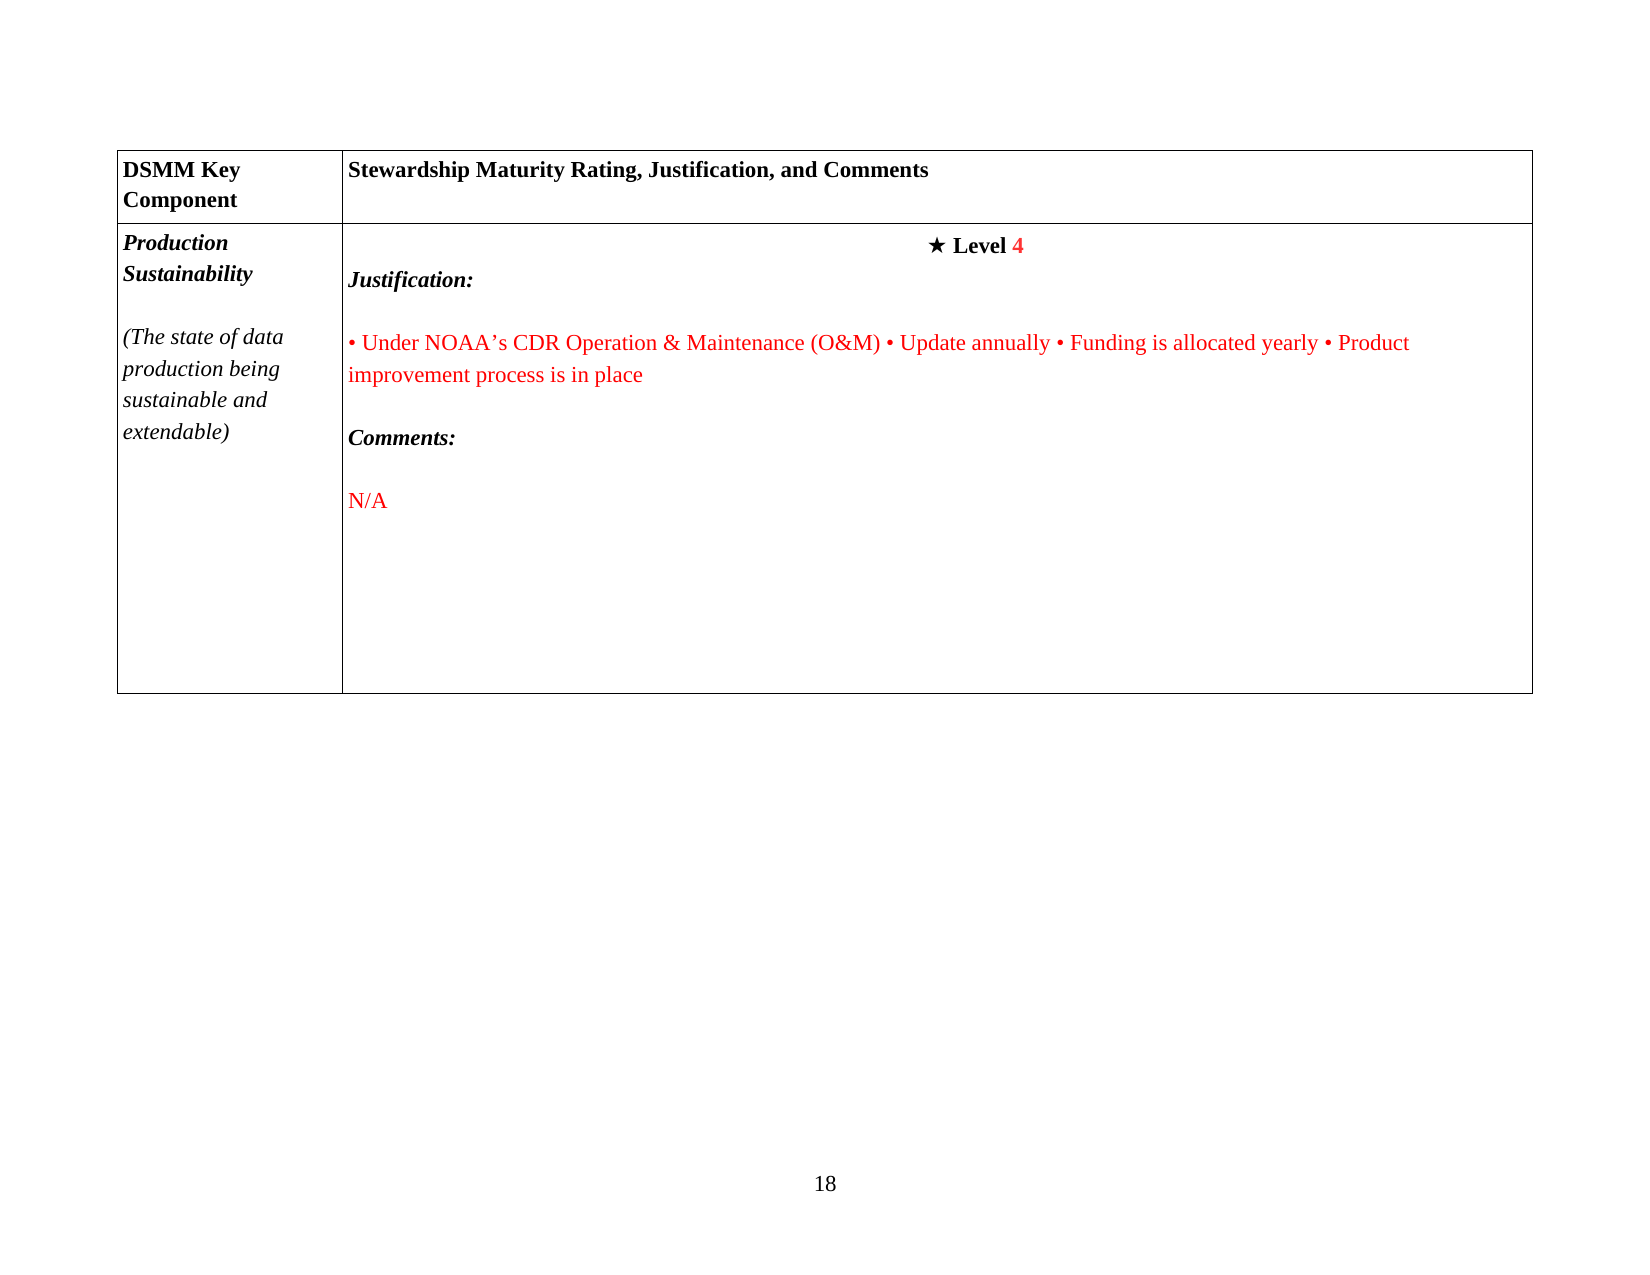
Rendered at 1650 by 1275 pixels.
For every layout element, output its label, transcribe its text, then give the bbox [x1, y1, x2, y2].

table_header DSMM Key Component [118, 151, 342, 222]
table_cell ★ Level 4 Justification: • Under NOAA’s CDR Operation & Maintenance (O&M) • Update annually • Funding is allocated yearly • Product improvement process is in place Comments: N/A [343, 224, 1532, 693]
table_cell Production Sustainability (The state of data production being sustainable and extendable) [118, 224, 342, 693]
table_header Stewardship Maturity Rating, Justification, and Comments [343, 151, 1532, 222]
